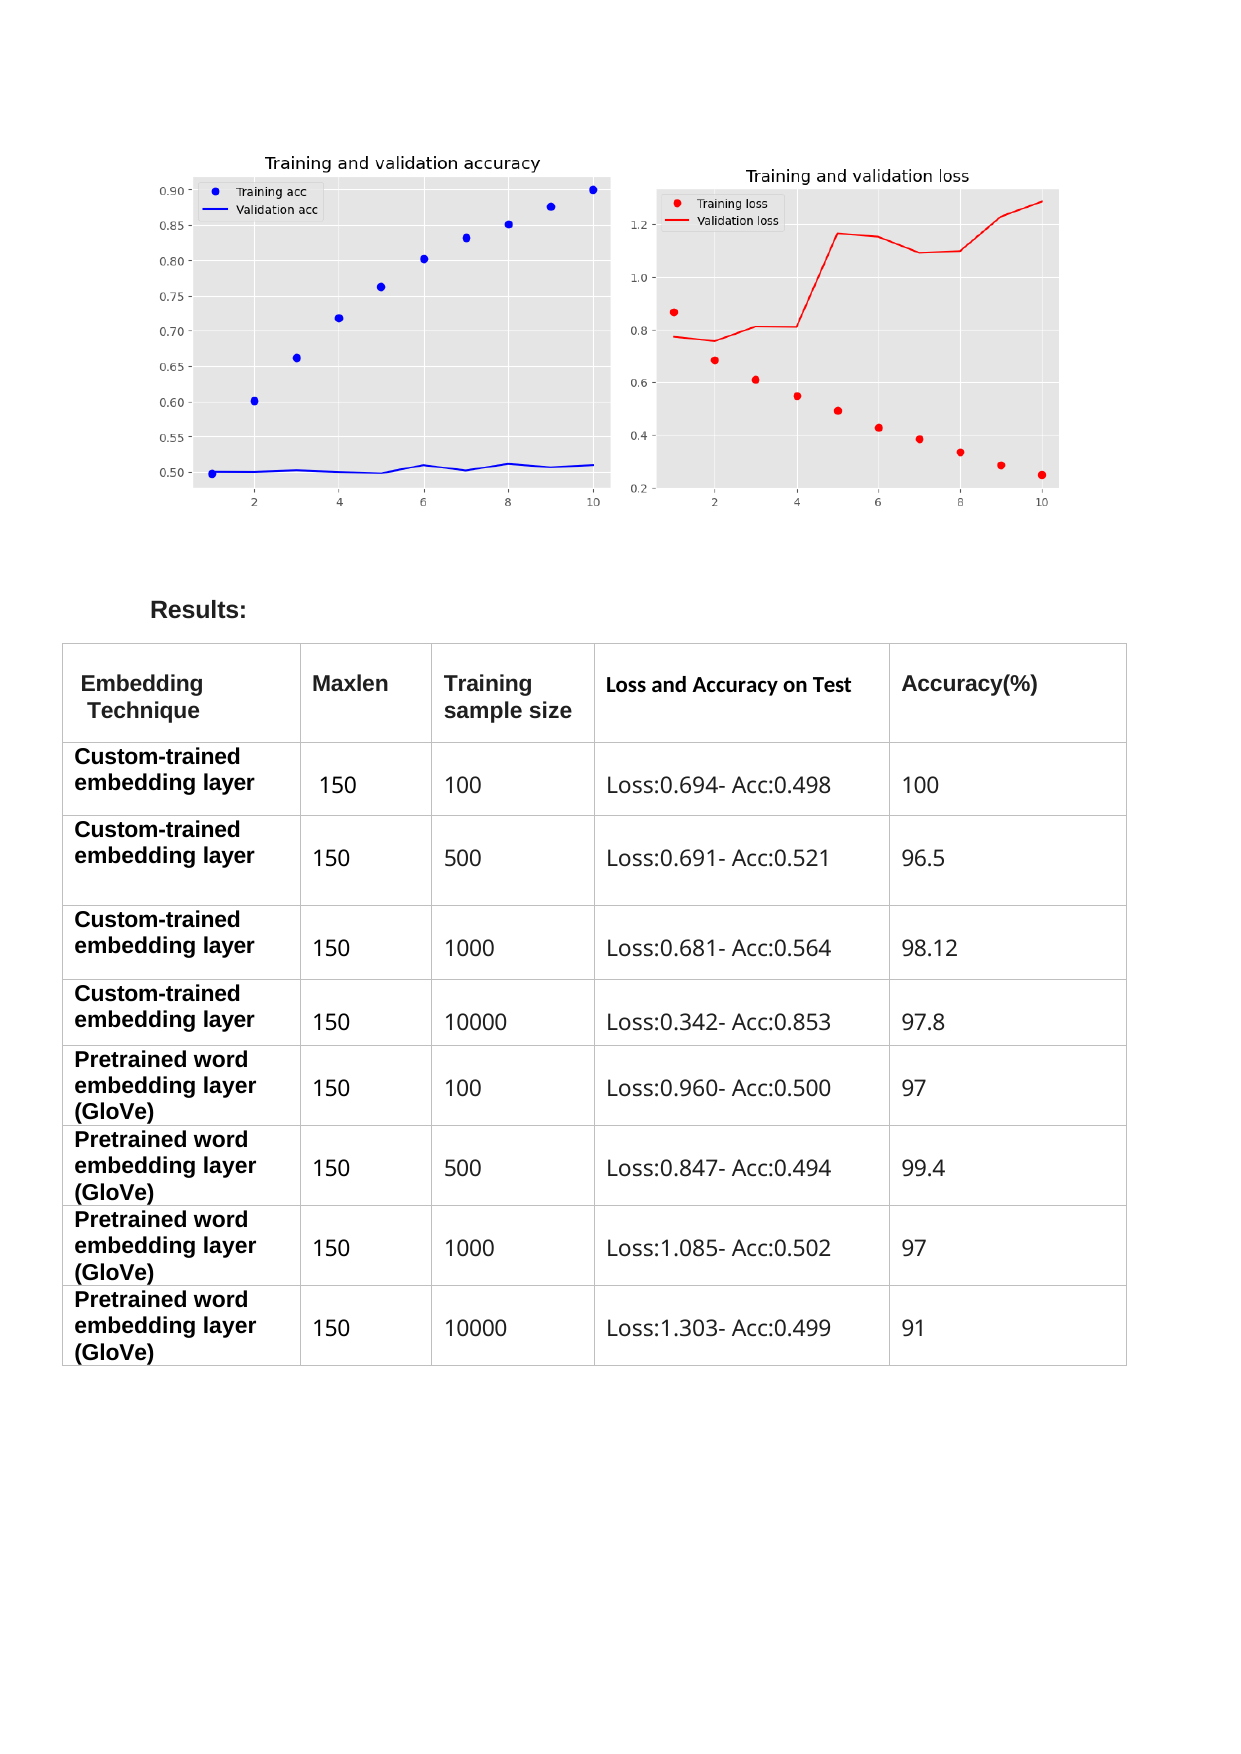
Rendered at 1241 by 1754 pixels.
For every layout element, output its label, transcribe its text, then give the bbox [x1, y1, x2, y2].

table_cell 150 [301, 1206, 431, 1285]
table_cell Loss:0.342- Acc:0.853 [595, 980, 889, 1044]
table_cell 91 [890, 1286, 1126, 1365]
picture [159, 156, 611, 506]
table_cell Pretrained word embedding layer (GloVe) [63, 1286, 300, 1365]
table_cell Custom-trained embedding layer [63, 743, 300, 815]
table_cell 150 [301, 1126, 431, 1205]
table_cell Custom-trained embedding layer [63, 980, 300, 1044]
table_header Accuracy(%) [890, 644, 1126, 742]
table_cell Loss:1.303- Acc:0.499 [595, 1286, 889, 1365]
table_cell 99.4 [890, 1126, 1126, 1205]
table_cell Loss:1.085- Acc:0.502 [595, 1206, 889, 1285]
table_cell 98.12 [890, 906, 1126, 979]
table_cell Loss:0.691- Acc:0.521 [595, 816, 889, 905]
table_cell 100 [432, 1046, 594, 1125]
table_cell Pretrained word embedding layer (GloVe) [63, 1126, 300, 1205]
table_cell 96.5 [890, 816, 1126, 905]
table_cell 97 [890, 1046, 1126, 1125]
table_cell 10000 [432, 1286, 594, 1365]
table_cell 150 [301, 816, 431, 905]
table_cell 150 [301, 743, 431, 815]
table_cell 1000 [432, 906, 594, 979]
table_cell Pretrained word embedding layer (GloVe) [63, 1046, 300, 1125]
table_cell 150 [301, 1286, 431, 1365]
table_cell 100 [890, 743, 1126, 815]
table_cell 100 [432, 743, 594, 815]
table_cell 500 [432, 1126, 594, 1205]
table_cell 150 [301, 1046, 431, 1125]
table_cell Loss:0.694- Acc:0.498 [595, 743, 889, 815]
table_cell Loss:0.847- Acc:0.494 [595, 1126, 889, 1205]
table_header Maxlen [301, 644, 431, 742]
table_cell 150 [301, 980, 431, 1044]
table_cell Loss:0.960- Acc:0.500 [595, 1046, 889, 1125]
table_cell Pretrained word embedding layer (GloVe) [63, 1206, 300, 1285]
picture [631, 169, 1059, 506]
table_cell 1000 [432, 1206, 594, 1285]
text Results: [150, 595, 1138, 624]
table_cell Custom-trained embedding layer [63, 906, 300, 979]
table_header Embedding Technique [63, 644, 300, 742]
table_cell 500 [432, 816, 594, 905]
table_header Training sample size [432, 644, 594, 742]
table_header Loss and Accuracy on Test [595, 644, 889, 742]
table_cell 97 [890, 1206, 1126, 1285]
table_cell 97.8 [890, 980, 1126, 1044]
table_cell Custom-trained embedding layer [63, 816, 300, 905]
table_cell 150 [301, 906, 431, 979]
table_cell Loss:0.681- Acc:0.564 [595, 906, 889, 979]
table_cell 10000 [432, 980, 594, 1044]
